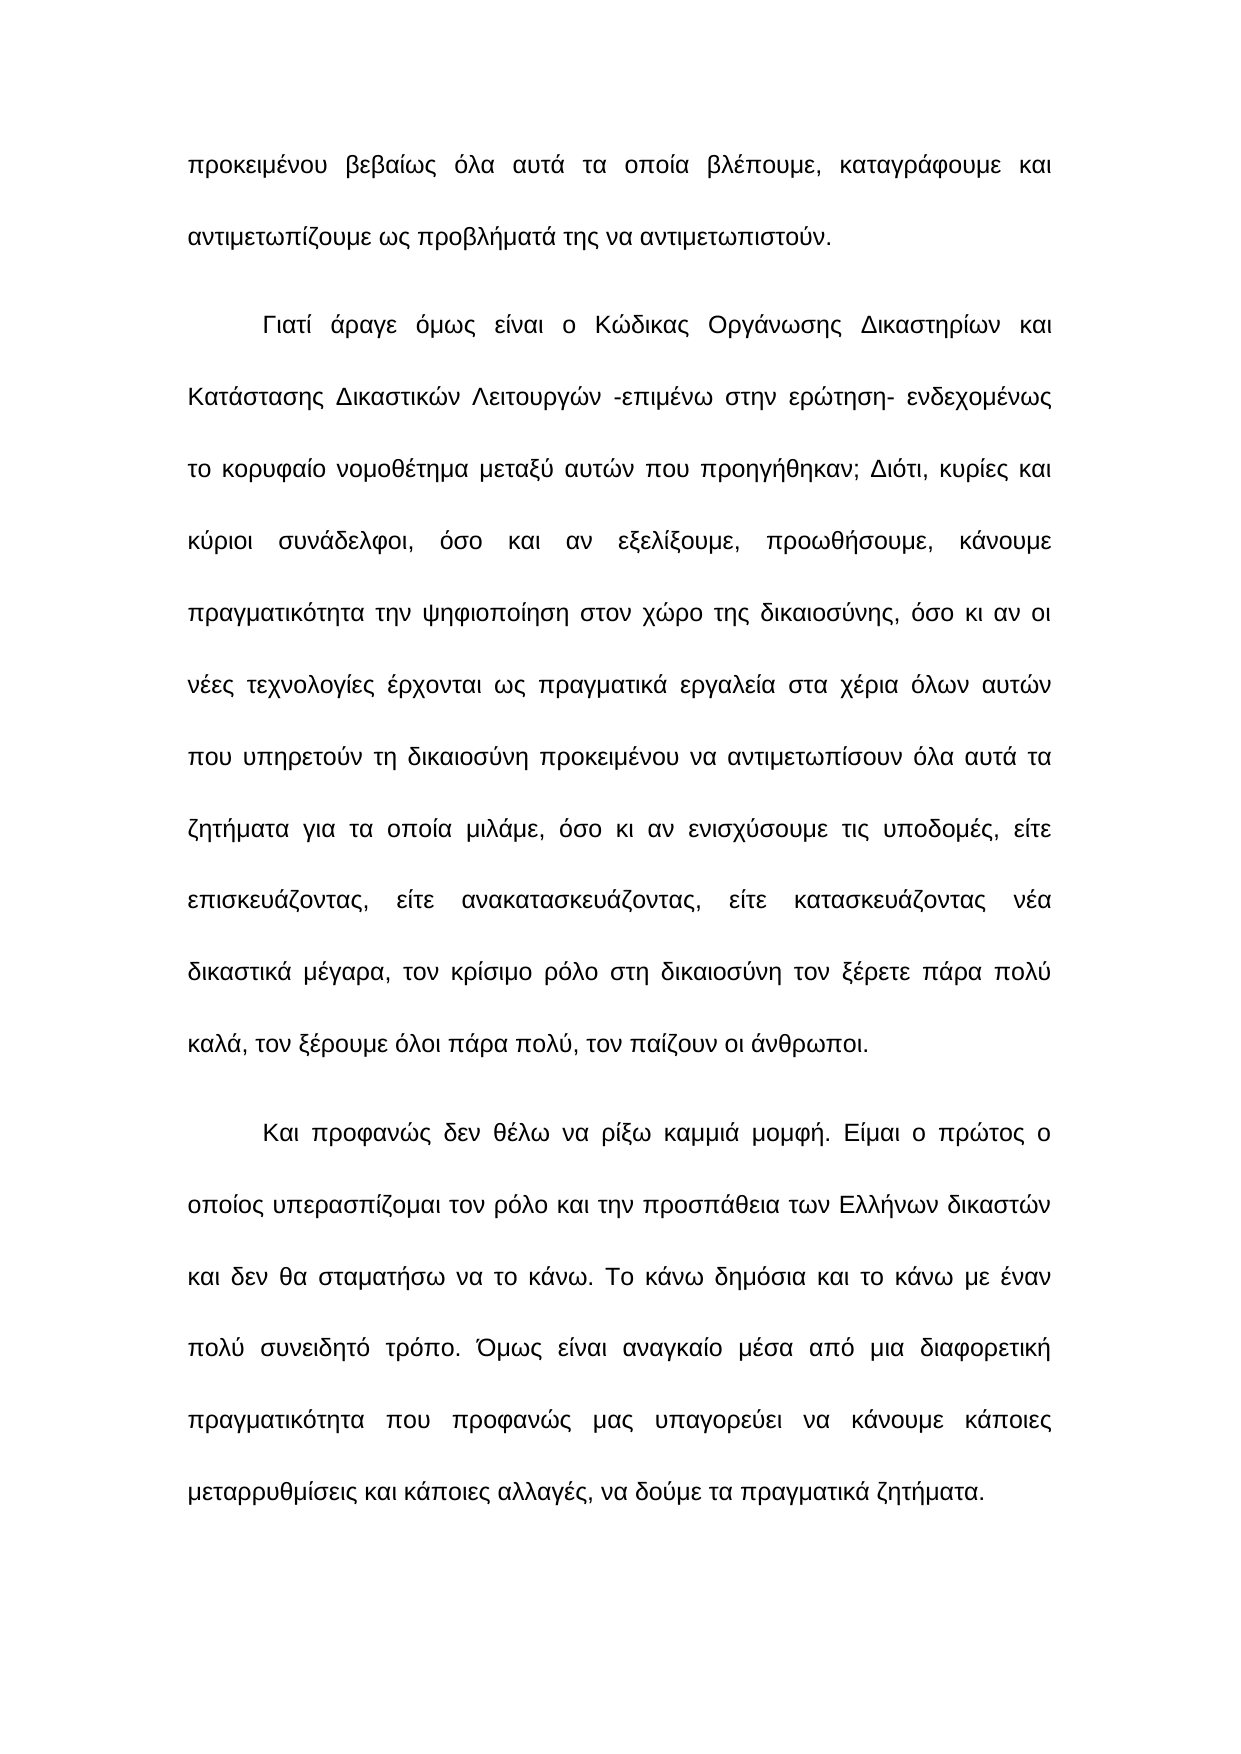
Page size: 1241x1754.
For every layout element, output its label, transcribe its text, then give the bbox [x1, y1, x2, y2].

text Και προφανώς δεν θέλω να ρίξω καμμιά μομφή. Είμαι ο πρώτος ο οποίος υπερασπίζομαι τον ρόλο και την προσπάθεια των Ελλήνων δικαστών και δεν θα σταματήσω να το κάνω. Το κάνω δημόσια και το κάνω με έναν πολύ συνειδητό τρόπο. Όμως είναι αναγκαίο μέσα από μια διαφορετική πραγματικότητα που προφανώς μας υπαγορεύει να κάνουμε κάποιες μεταρρυθμίσεις και κάποιες αλλαγές, να δούμε τα πραγματικά ζητήματα. [187, 1118, 1053, 1506]
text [187, 150, 1053, 251]
text Γιατί άραγε όμως είναι ο Κώδικας Οργάνωσης Δικαστηρίων και Κατάστασης Δικαστικών Λειτουργών -επιμένω στην ερώτηση- ενδεχομένως το κορυφαίο νομοθέτημα μεταξύ αυτών που προηγήθηκαν; Διότι, κυρίες και κύριοι συνάδελφοι, όσο και αν εξελίξουμε, προωθήσουμε, κάνουμε πραγματικότητα την ψηφιοποίηση στον χώρο της δικαιοσύνης, όσο κι αν οι νέες τεχνολογίες έρχονται ως πραγματικά εργαλεία στα χέρια όλων αυτών που υπηρετούν τη δικαιοσύνη προκειμένου να αντιμετωπίσουν όλα αυτά τα ζητήματα για τα οποία μιλάμε, όσο κι αν ενισχύσουμε τις υποδομές, είτε επισκευάζοντας, είτε ανακατασκευάζοντας, είτε κατασκευάζοντας νέα δικαστικά μέγαρα, τον κρίσιμο ρόλο στη δικαιοσύνη τον ξέρετε πάρα πολύ καλά, τον ξέρουμε όλοι πάρα πολύ, τον παίζουν οι άνθρωποι. [187, 310, 1053, 1058]
